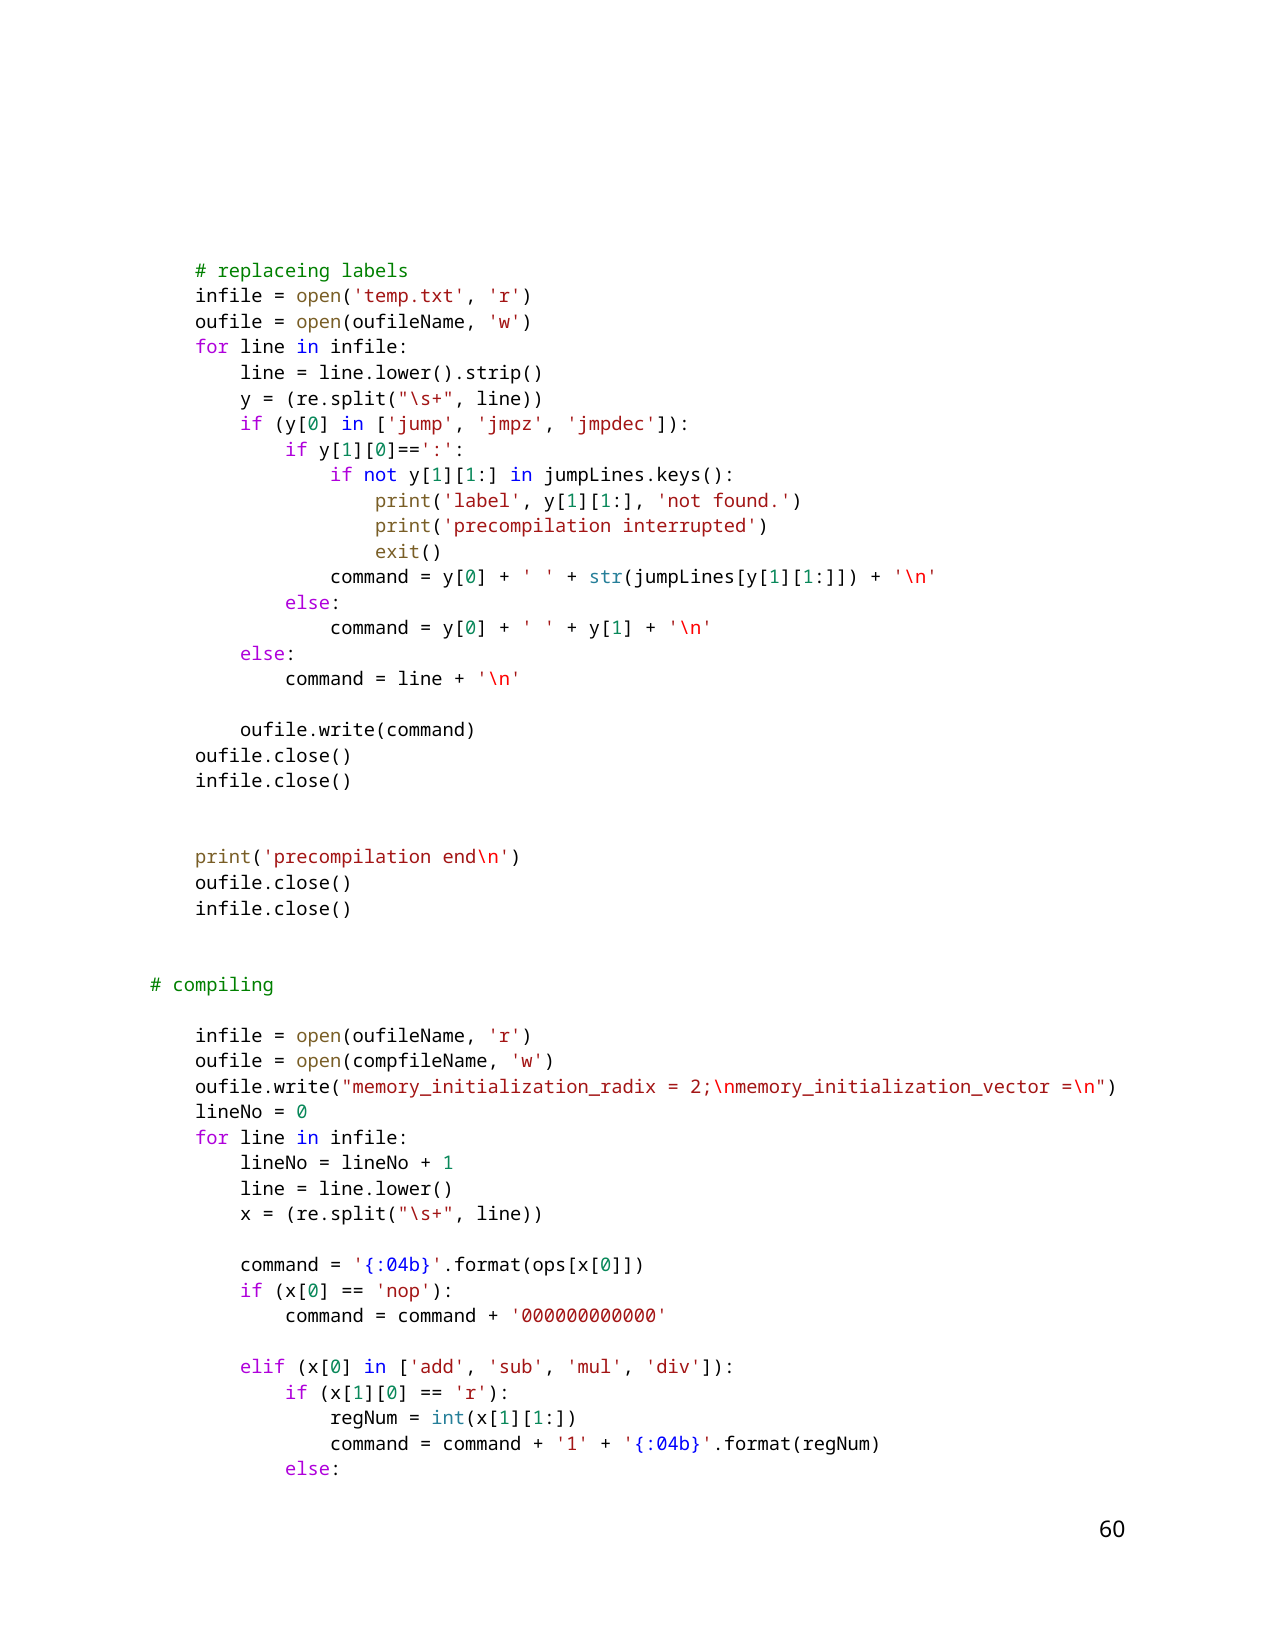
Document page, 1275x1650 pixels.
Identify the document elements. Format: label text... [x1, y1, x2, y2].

text else: [150, 640, 1125, 666]
text oufile.write(command) [150, 717, 1125, 742]
text oufile = open(oufileName, 'w') [150, 308, 1125, 334]
text line = line.lower() [150, 1175, 1125, 1201]
text print('precompilation interrupted') [150, 512, 1125, 538]
text if (x[1][0] == 'r'): [150, 1379, 1125, 1405]
text y = (re.split("\s+", line)) [150, 385, 1125, 410]
text line = line.lower().strip() [150, 359, 1125, 385]
text command = y[0] + ' ' + y[1] + '\n' [150, 614, 1125, 640]
text infile = open(oufileName, 'r') [150, 1022, 1125, 1047]
text # replaceing labels [150, 257, 1125, 283]
text infile = open('temp.txt', 'r') [150, 283, 1125, 308]
text else: [150, 1456, 1125, 1481]
text regNum = int(x[1][1:]) [150, 1405, 1125, 1430]
text if (y[0] in ['jump', 'jmpz', 'jmpdec']): [150, 410, 1125, 436]
text oufile = open(compfileName, 'w') [150, 1047, 1125, 1073]
text # compiling [150, 971, 1125, 996]
text oufile.write("memory_initialization_radix = 2;\nmemory_initialization_vector =\n") [150, 1073, 1125, 1098]
text else: [150, 589, 1125, 614]
text exit() [150, 538, 1125, 563]
text print('precompilation end\n') [150, 844, 1125, 869]
text lineNo = lineNo + 1 [150, 1149, 1125, 1175]
text infile.close() [150, 768, 1125, 793]
text command = '{:04b}'.format(ops[x[0]]) [150, 1252, 1125, 1277]
text for line in infile: [150, 334, 1125, 359]
text x = (re.split("\s+", line)) [150, 1201, 1125, 1226]
text infile.close() [150, 895, 1125, 920]
text if not y[1][1:] in jumpLines.keys(): [150, 461, 1125, 487]
text for line in infile: [150, 1124, 1125, 1149]
text command = command + '1' + '{:04b}'.format(regNum) [150, 1430, 1125, 1456]
text lineNo = 0 [150, 1098, 1125, 1124]
text oufile.close() [150, 742, 1125, 768]
text print('label', y[1][1:], 'not found.') [150, 487, 1125, 512]
text elif (x[0] in ['add', 'sub', 'mul', 'div']): [150, 1354, 1125, 1379]
text command = y[0] + ' ' + str(jumpLines[y[1][1:]]) + '\n' [150, 563, 1125, 589]
text oufile.close() [150, 869, 1125, 895]
text if y[1][0]==':': [150, 436, 1125, 461]
text command = command + '000000000000' [150, 1303, 1125, 1328]
text if (x[0] == 'nop'): [150, 1277, 1125, 1303]
text command = line + '\n' [150, 666, 1125, 691]
